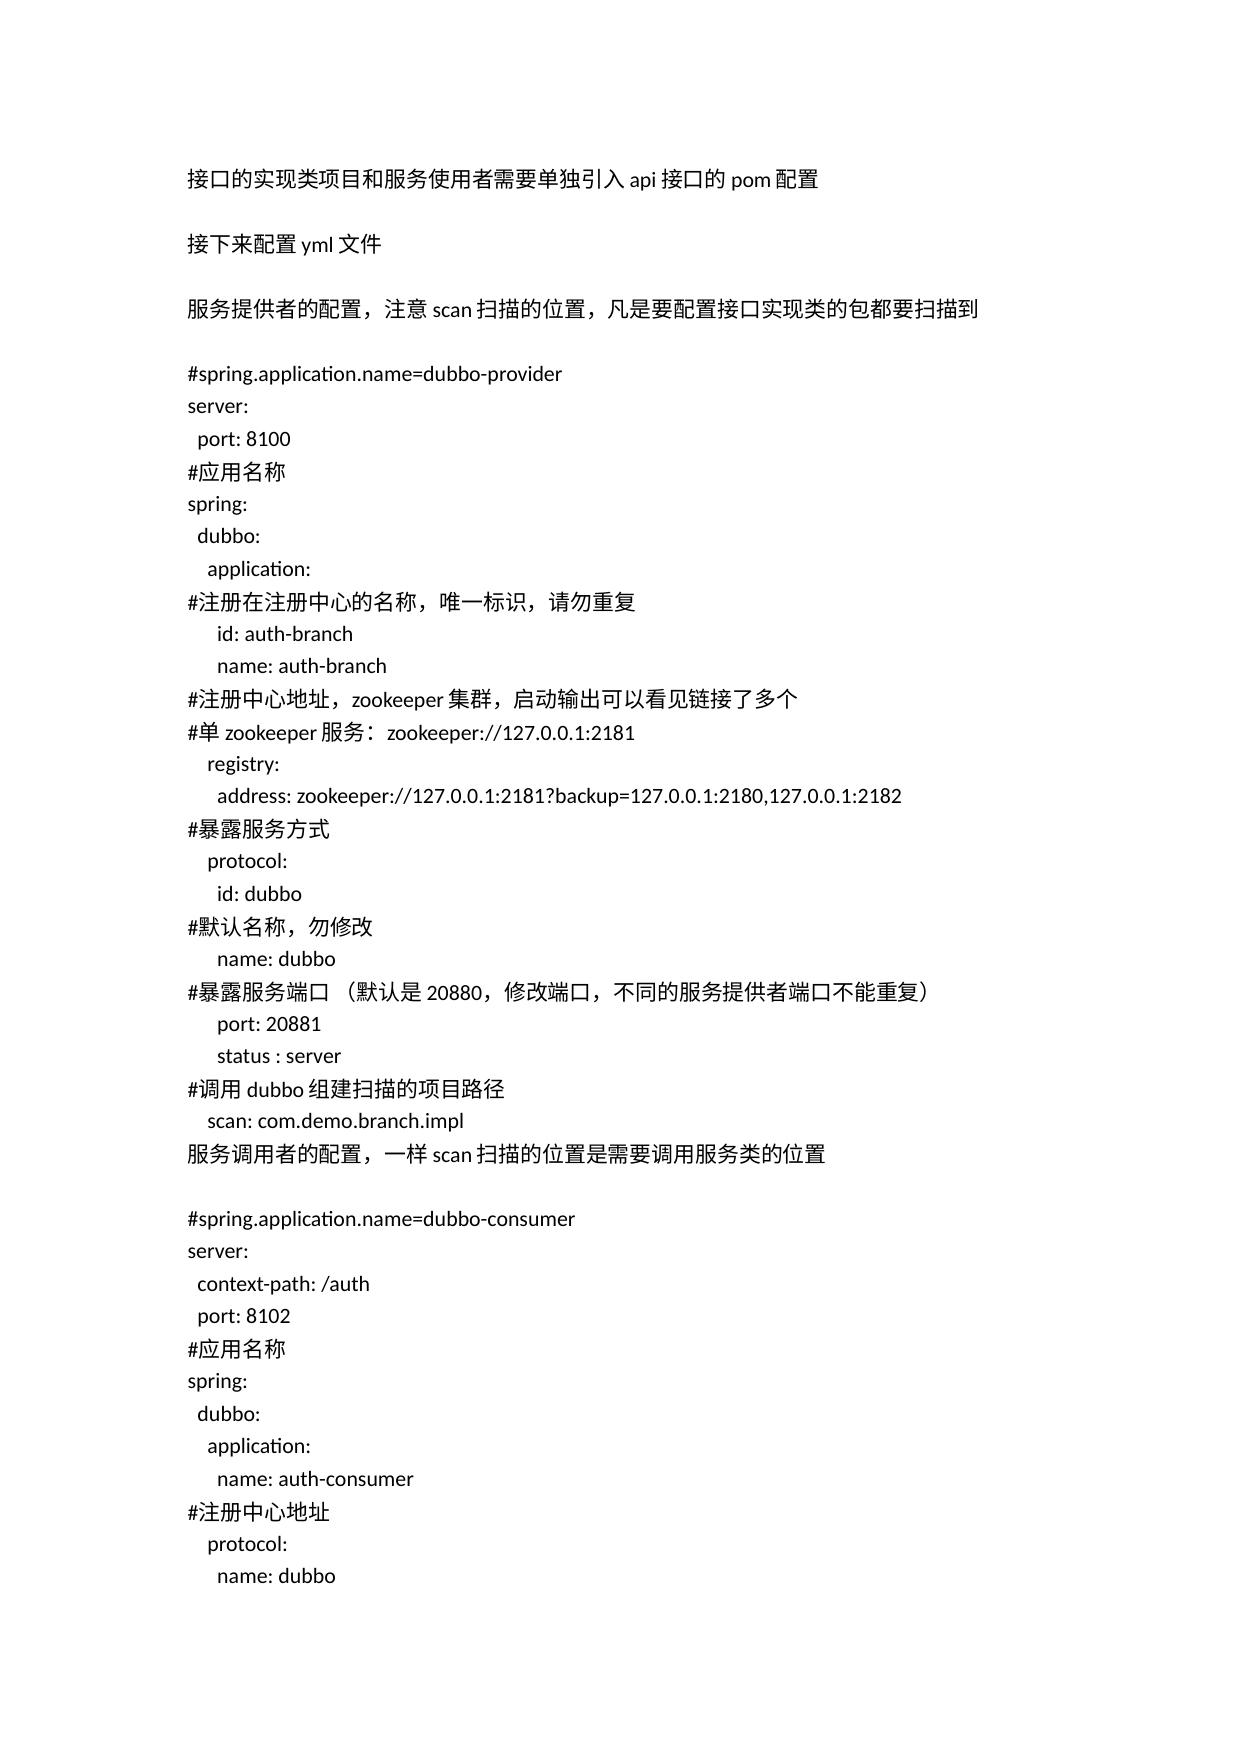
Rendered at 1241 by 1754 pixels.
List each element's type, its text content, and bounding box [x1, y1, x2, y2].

text 服务提供者的配置，注意scan扫描的位置，凡是要配置接口实现类的包都要扫描到 [187, 292, 1053, 324]
text #注册中心地址 [187, 1494, 1053, 1527]
text #注册在注册中心的名称，唯一标识，请勿重复 [187, 584, 1053, 617]
text server: [187, 389, 1053, 422]
text 接口的实现类项目和服务使用者需要单独引入api接口的pom配置 [187, 162, 1053, 194]
text name: auth-branch [187, 649, 1053, 682]
text dubbo: [187, 1397, 1053, 1429]
text application: [187, 1429, 1053, 1462]
text protocol: [187, 844, 1053, 877]
text address: zookeeper://127.0.0.1:2181?backup=127.0.0.1:2180,127.0.0.1:2182 [187, 779, 1053, 812]
text name: dubbo [187, 1559, 1053, 1592]
text id: auth-branch [187, 617, 1053, 649]
text protocol: [187, 1527, 1053, 1559]
text spring: [187, 487, 1053, 519]
text spring: [187, 1364, 1053, 1397]
text #spring.application.name=dubbo-consumer [187, 1202, 1053, 1234]
text #默认名称，勿修改 [187, 909, 1053, 942]
text #调用dubbo组建扫描的项目路径 [187, 1072, 1053, 1104]
text #注册中心地址，zookeeper集群，启动输出可以看见链接了多个 [187, 682, 1053, 714]
text port: 20881 [187, 1007, 1053, 1039]
text 服务调用者的配置，一样scan扫描的位置是需要调用服务类的位置 [187, 1137, 1053, 1169]
text name: auth-consumer [187, 1462, 1053, 1494]
text port: 8102 [187, 1299, 1053, 1332]
text 接下来配置yml文件 [187, 227, 1053, 259]
text #spring.application.name=dubbo-provider [187, 357, 1053, 389]
text #应用名称 [187, 454, 1053, 487]
text dubbo: [187, 519, 1053, 552]
text server: [187, 1234, 1053, 1267]
text application: [187, 552, 1053, 584]
text status : server [187, 1039, 1053, 1072]
text #暴露服务端口 （默认是20880，修改端口，不同的服务提供者端口不能重复） [187, 974, 1053, 1007]
text scan: com.demo.branch.impl [187, 1104, 1053, 1137]
text #单zookeeper服务：zookeeper://127.0.0.1:2181 [187, 714, 1053, 747]
text #应用名称 [187, 1332, 1053, 1364]
text context-path: /auth [187, 1267, 1053, 1299]
text #暴露服务方式 [187, 812, 1053, 844]
text id: dubbo [187, 877, 1053, 909]
text registry: [187, 747, 1053, 779]
text name: dubbo [187, 942, 1053, 974]
text port: 8100 [187, 422, 1053, 454]
